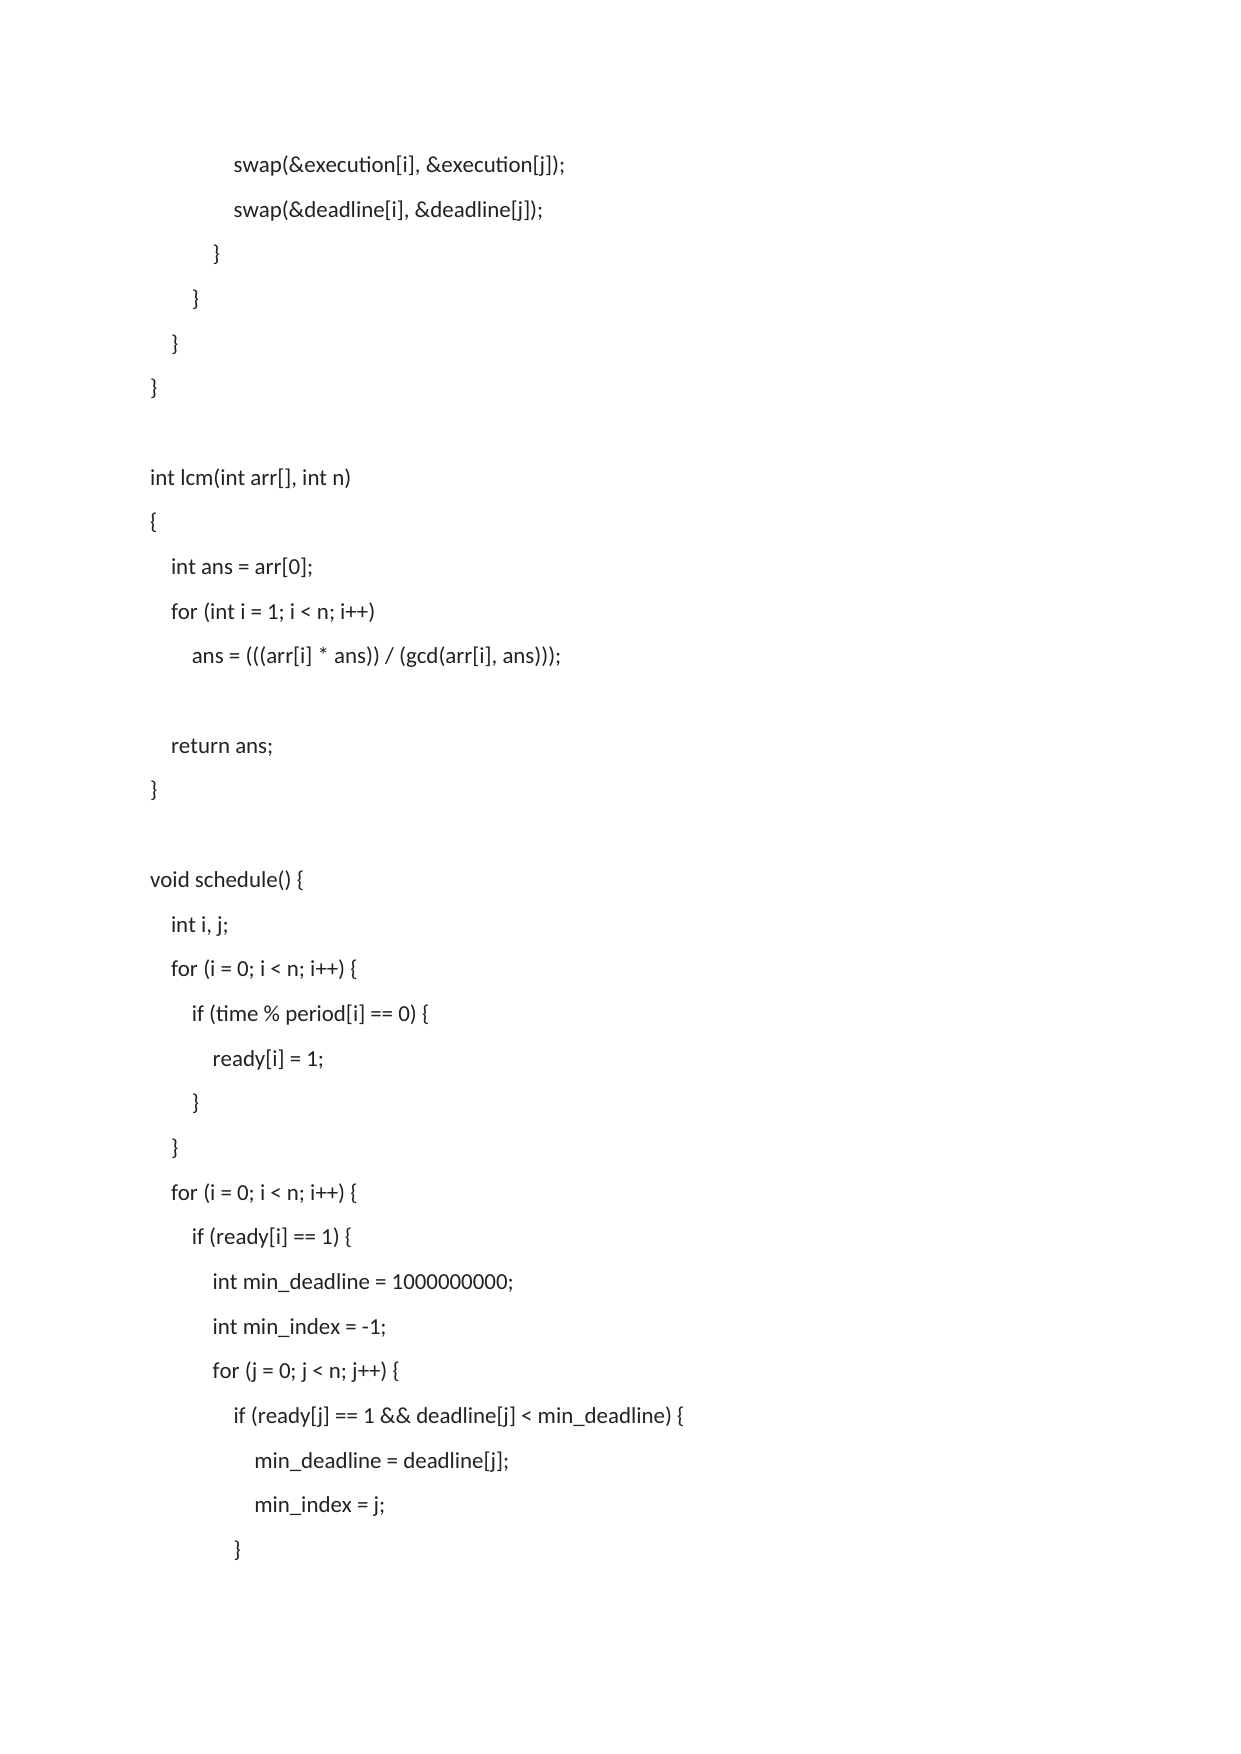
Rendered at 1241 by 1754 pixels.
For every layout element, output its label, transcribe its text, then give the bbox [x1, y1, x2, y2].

text int min_deadline = 1000000000; [150, 1267, 1090, 1295]
text for (j = 0; j < n; j++) { [150, 1357, 1090, 1384]
text } [150, 1133, 1090, 1161]
text } [150, 1088, 1090, 1116]
text if (time % period[i] == 0) { [150, 999, 1090, 1027]
text min_index = j; [150, 1491, 1090, 1519]
text ready[i] = 1; [150, 1044, 1090, 1072]
text swap(&execution[i], &execution[j]); [150, 150, 1090, 178]
text int i, j; [150, 910, 1090, 938]
text } [150, 284, 1090, 312]
text } [150, 329, 1090, 357]
text } [150, 373, 1090, 401]
text int min_index = -1; [150, 1312, 1090, 1340]
text min_deadline = deadline[j]; [150, 1446, 1090, 1474]
text if (ready[i] == 1) { [150, 1222, 1090, 1251]
text } [150, 1535, 1090, 1563]
text ans = (((arr[i] * ans)) / (gcd(arr[i], ans))); [150, 642, 1090, 669]
text void schedule() { [150, 865, 1090, 893]
text if (ready[j] == 1 && deadline[j] < min_deadline) { [150, 1401, 1090, 1429]
text } [150, 239, 1090, 267]
text { [150, 507, 1090, 536]
text int lcm(int arr[], int n) [150, 463, 1090, 491]
text int ans = arr[0]; [150, 552, 1090, 580]
text for (i = 0; i < n; i++) { [150, 954, 1090, 982]
text for (i = 0; i < n; i++) { [150, 1178, 1090, 1206]
text for (int i = 1; i < n; i++) [150, 597, 1090, 625]
text swap(&deadline[i], &deadline[j]); [150, 195, 1090, 223]
text return ans; [150, 731, 1090, 759]
text } [150, 776, 1090, 804]
